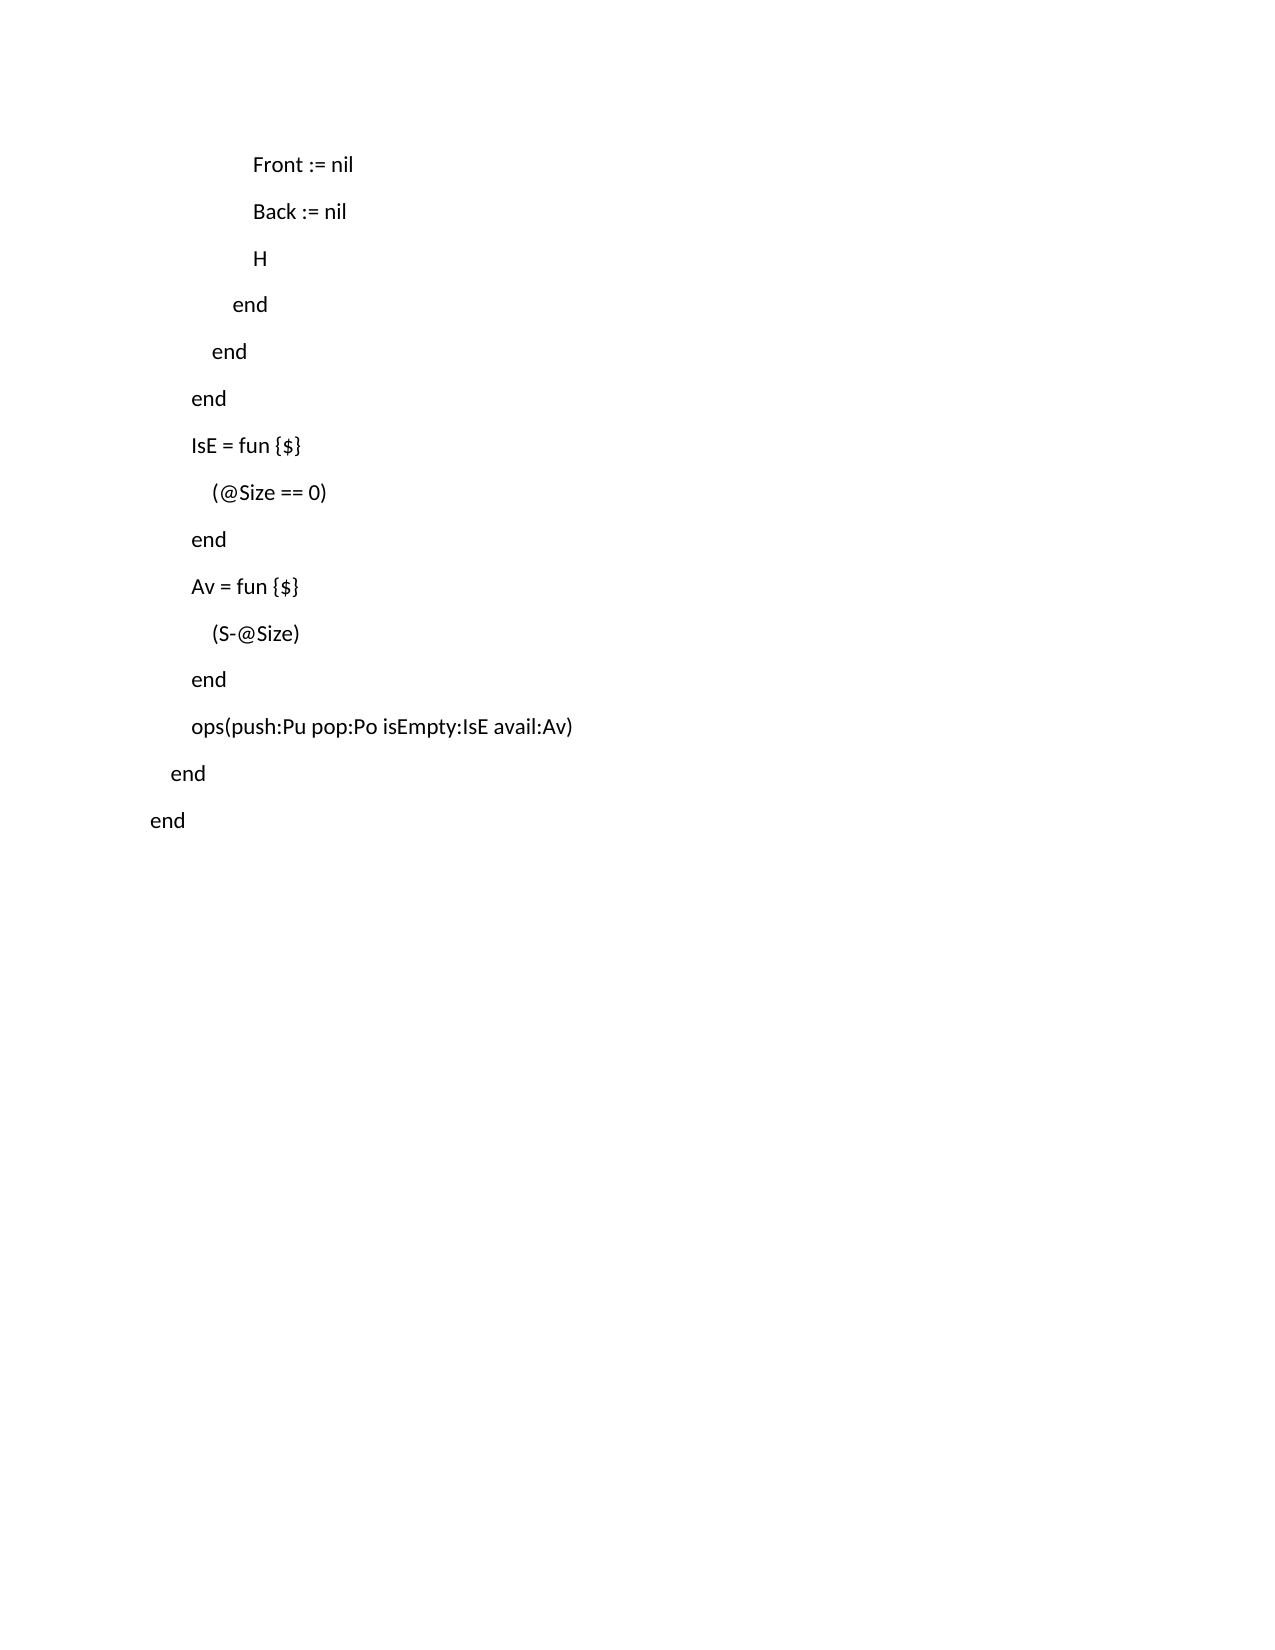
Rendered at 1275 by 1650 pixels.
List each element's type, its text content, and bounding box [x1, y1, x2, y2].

text end [150, 759, 1125, 787]
text end [150, 291, 1125, 319]
text (@Size == 0) [150, 478, 1125, 506]
text end [150, 666, 1125, 694]
text IsE = fun {$} [150, 431, 1125, 459]
text end [150, 384, 1125, 412]
text end [150, 525, 1125, 553]
text (S-@Size) [150, 619, 1125, 647]
text Back := nil [150, 197, 1125, 225]
text ops(push:Pu pop:Po isEmpty:IsE avail:Av) [150, 712, 1125, 741]
text Front := nil [150, 150, 1125, 178]
text end [150, 806, 1125, 834]
text end [150, 337, 1125, 366]
text H [150, 244, 1125, 272]
text Av = fun {$} [150, 572, 1125, 600]
